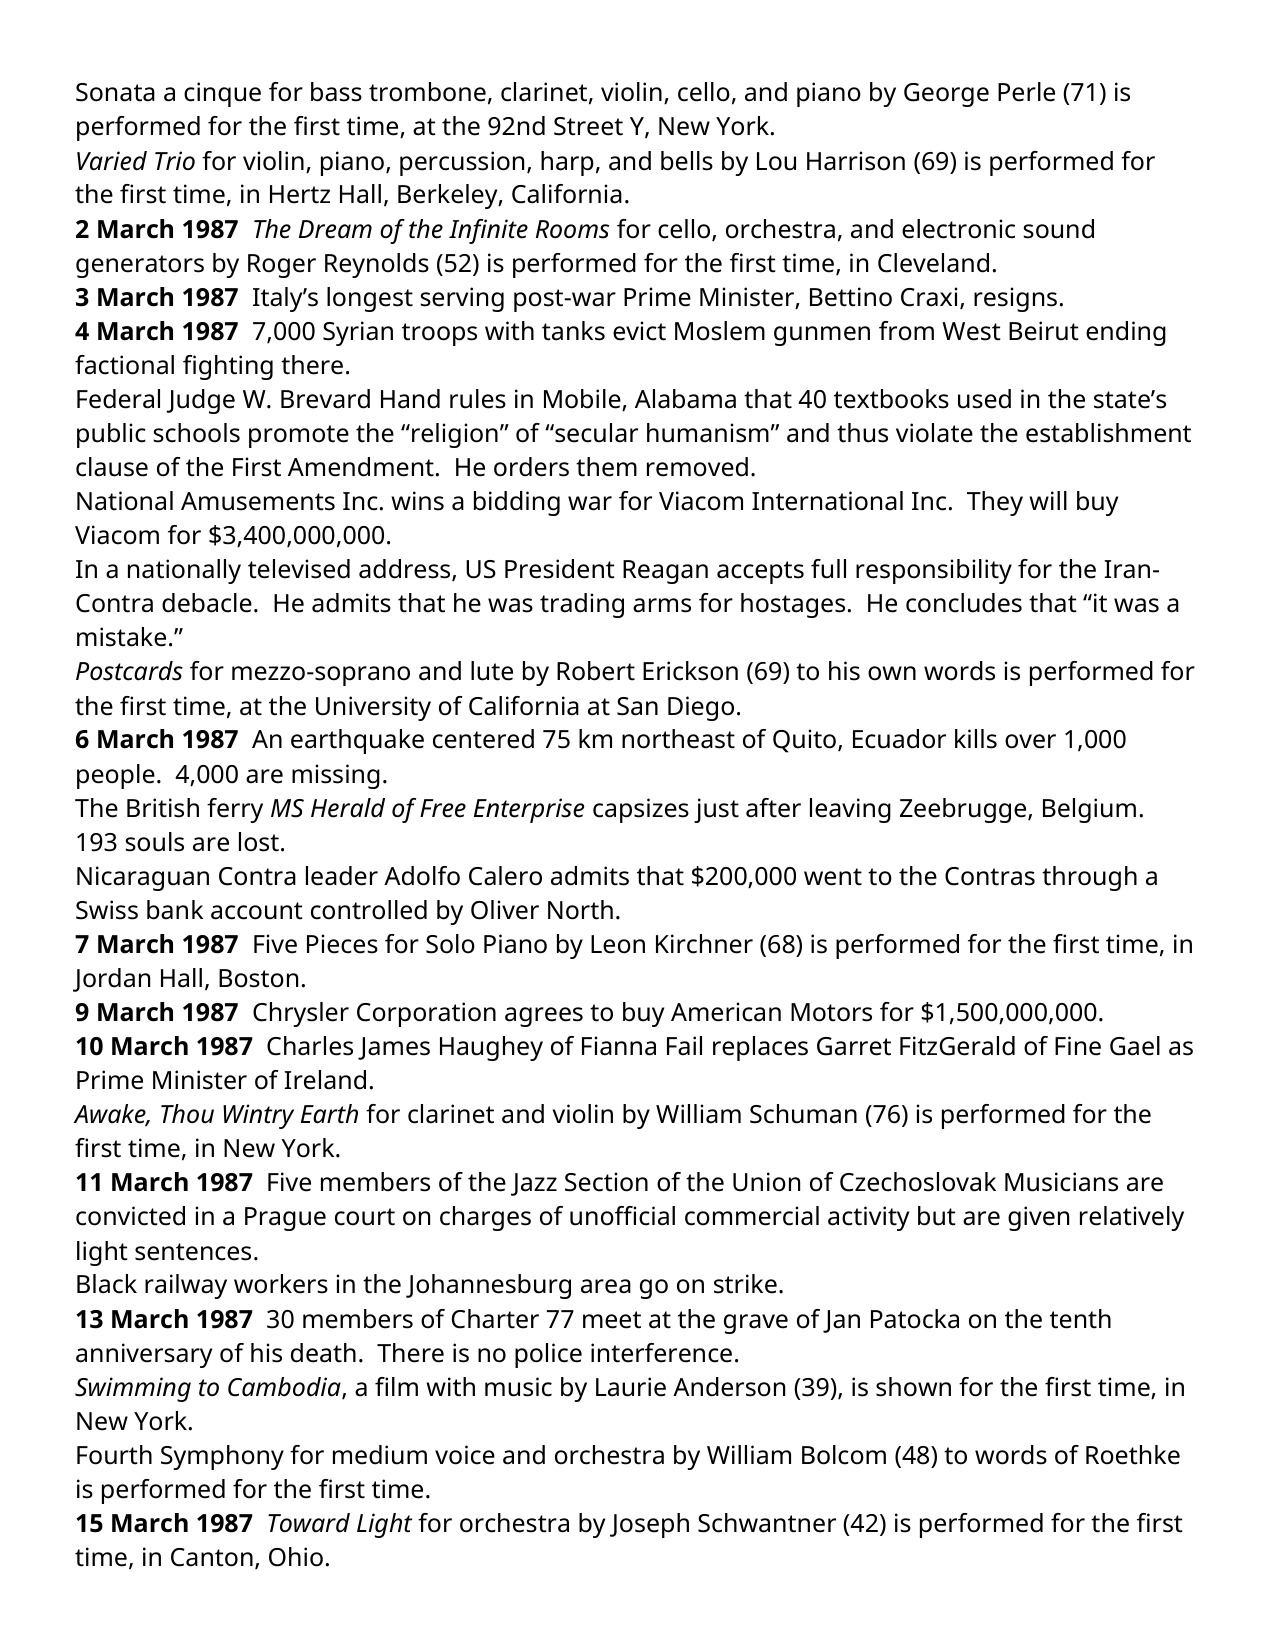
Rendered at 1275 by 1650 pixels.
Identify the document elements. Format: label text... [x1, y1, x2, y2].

text Fourth Symphony for medium voice and orchestra by William Bolcom (48) to words of Roethke is performed for the first time. [75, 1437, 1200, 1506]
text Swimming to Cambodia, a film with music by Laurie Anderson (39), is shown for the first time, in New York. [75, 1369, 1200, 1437]
text 3 March 1987 Italy’s longest serving post-war Prime Minister, Bettino Craxi, resigns. [75, 279, 1200, 313]
text Awake, Thou Wintry Earth for clarinet and violin by William Schuman (76) is performed for the first time, in New York. [75, 1097, 1200, 1165]
text Nicaraguan Contra leader Adolfo Calero admits that $200,000 went to the Contras through a Swiss bank account controlled by Oliver North. [75, 858, 1200, 927]
text 4 March 1987 7,000 Syrian troops with tanks evict Moslem gunmen from West Beirut ending factional fighting there. [75, 313, 1200, 382]
text 10 March 1987 Charles James Haughey of Fianna Fail replaces Garret FitzGerald of Fine Gael as Prime Minister of Ireland. [75, 1029, 1200, 1097]
text 11 March 1987 Five members of the Jazz Section of the Union of Czechoslovak Musicians are convicted in a Prague court on charges of unofficial commercial activity but are given relatively light sentences. [75, 1165, 1200, 1267]
text 13 March 1987 30 members of Charter 77 meet at the grave of Jan Patocka on the tenth anniversary of his death. There is no police interference. [75, 1301, 1200, 1369]
text Black railway workers in the Johannesburg area go on strike. [75, 1267, 1200, 1301]
text 2 March 1987 The Dream of the Infinite Rooms for cello, orchestra, and electronic sound generators by Roger Reynolds (52) is performed for the first time, in Cleveland. [75, 211, 1200, 279]
text 9 March 1987 Chrysler Corporation agrees to buy American Motors for $1,500,000,000. [75, 995, 1200, 1029]
text 15 March 1987 Toward Light for orchestra by Joseph Schwantner (42) is performed for the first time, in Canton, Ohio. [75, 1506, 1200, 1574]
text 6 March 1987 An earthquake centered 75 km northeast of Quito, Ecuador kills over 1,000 people. 4,000 are missing. [75, 722, 1200, 790]
text National Amusements Inc. wins a bidding war for Viacom International Inc. They will buy Viacom for $3,400,000,000. [75, 484, 1200, 552]
text The British ferry MS Herald of Free Enterprise capsizes just after leaving Zeebrugge, Belgium. 193 souls are lost. [75, 790, 1200, 858]
text 7 March 1987 Five Pieces for Solo Piano by Leon Kirchner (68) is performed for the first time, in Jordan Hall, Boston. [75, 927, 1200, 995]
text Sonata a cinque for bass trombone, clarinet, violin, cello, and piano by George Perle (71) is performed for the first time, at the 92nd Street Y, New York. [75, 75, 1200, 143]
text Varied Trio for violin, piano, percussion, harp, and bells by Lou Harrison (69) is performed for the first time, in Hertz Hall, Berkeley, California. [75, 143, 1200, 211]
text In a nationally televised address, US President Reagan accepts full responsibility for the Iran-Contra debacle. He admits that he was trading arms for hostages. He concludes that “it was a mistake.” [75, 552, 1200, 654]
text Postcards for mezzo-soprano and lute by Robert Erickson (69) to his own words is performed for the first time, at the University of California at San Diego. [75, 654, 1200, 722]
text Federal Judge W. Brevard Hand rules in Mobile, Alabama that 40 textbooks used in the state’s public schools promote the “religion” of “secular humanism” and thus violate the establishment clause of the First Amendment. He orders them removed. [75, 382, 1200, 484]
